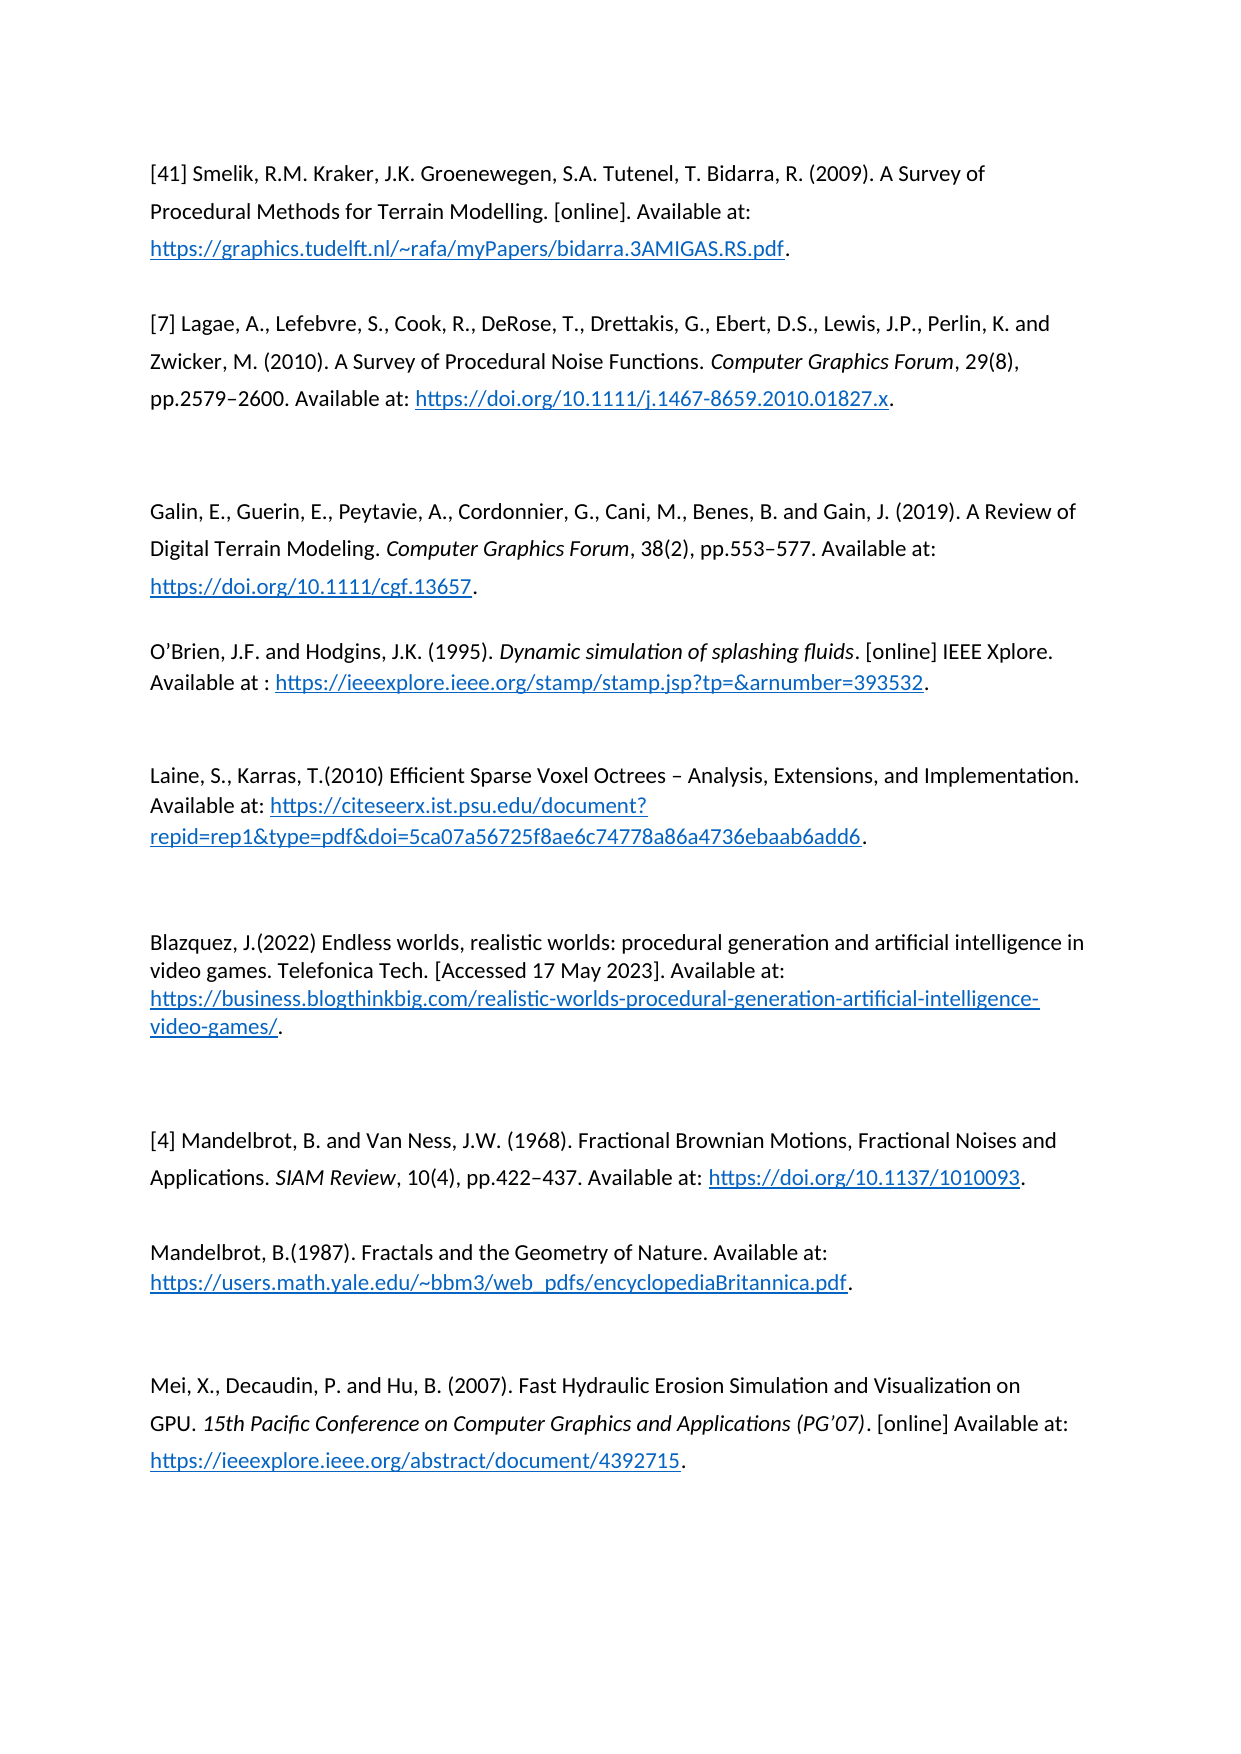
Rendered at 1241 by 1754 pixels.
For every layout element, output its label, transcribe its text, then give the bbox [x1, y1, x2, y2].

text O’Brien, J.F. and Hodgins, J.K. (1995). Dynamic simulation of splashing fluids. [online] IEEE Xplore. Available at : https://ieeexplore.ieee.org/stamp/stamp.jsp?tp=&arnumber=393532. [150, 637, 1090, 696]
text Blazquez, J.(2022) Endless worlds, realistic worlds: procedural generation and artificial intelligence in video games. Telefonica Tech. [Accessed 17 May 2023]. Available at: https://business.blogthinkbig.com/realistic-worlds-procedural-generation-artificial-intelligence-video-games/. [150, 928, 1090, 1040]
text Mandelbrot, B.(1987). Fractals and the Geometry of Nature. Available at: https://users.math.yale.edu/~bbm3/web_pdfs/encyclopediaBritannica.pdf. [150, 1238, 1090, 1296]
text [7] Lagae, A., Lefebvre, S., Cook, R., DeRose, T., Drettakis, G., Ebert, D.S., Lewis, J.P., Perlin, K. and Zwicker, M. (2010). A Survey of Procedural Noise Functions. Computer Graphics Forum, 29(8), pp.2579–2600. Available at: https://doi.org/10.1111/j.1467-8659.2010.01827.x. [150, 300, 1090, 412]
text Laine, S., Karras, T.(2010) Efficient Sparse Voxel Octrees – Analysis, Extensions, and Implementation. Available at: https://citeseerx.ist.psu.edu/document?repid=rep1&type=pdf&doi=5ca07a56725f8ae6c74778a86a4736ebaab6add6. [150, 761, 1090, 850]
text Galin, E., Guerin, E., Peytavie, A., Cordonnier, G., Cani, M., Benes, B. and Gain, J. (2019). A Review of Digital Terrain Modeling. Computer Graphics Forum, 38(2), pp.553–577. Available at: https://doi.org/10.1111/cgf.13657. [150, 487, 1090, 600]
text [4] Mandelbrot, B. and Van Ness, J.W. (1968). Fractional Brownian Motions, Fractional Noises and Applications. SIAM Review, 10(4), pp.422–437. Available at: https://doi.org/10.1137/1010093. [150, 1116, 1090, 1191]
text Mei, X., Decaudin, P. and Hu, B. (2007). Fast Hydraulic Erosion Simulation and Visualization on GPU. 15th Pacific Conference on Computer Graphics and Applications (PG’07). [online] Available at: https://ieeexplore.ieee.org/abstract/document/4392715. [150, 1362, 1090, 1474]
